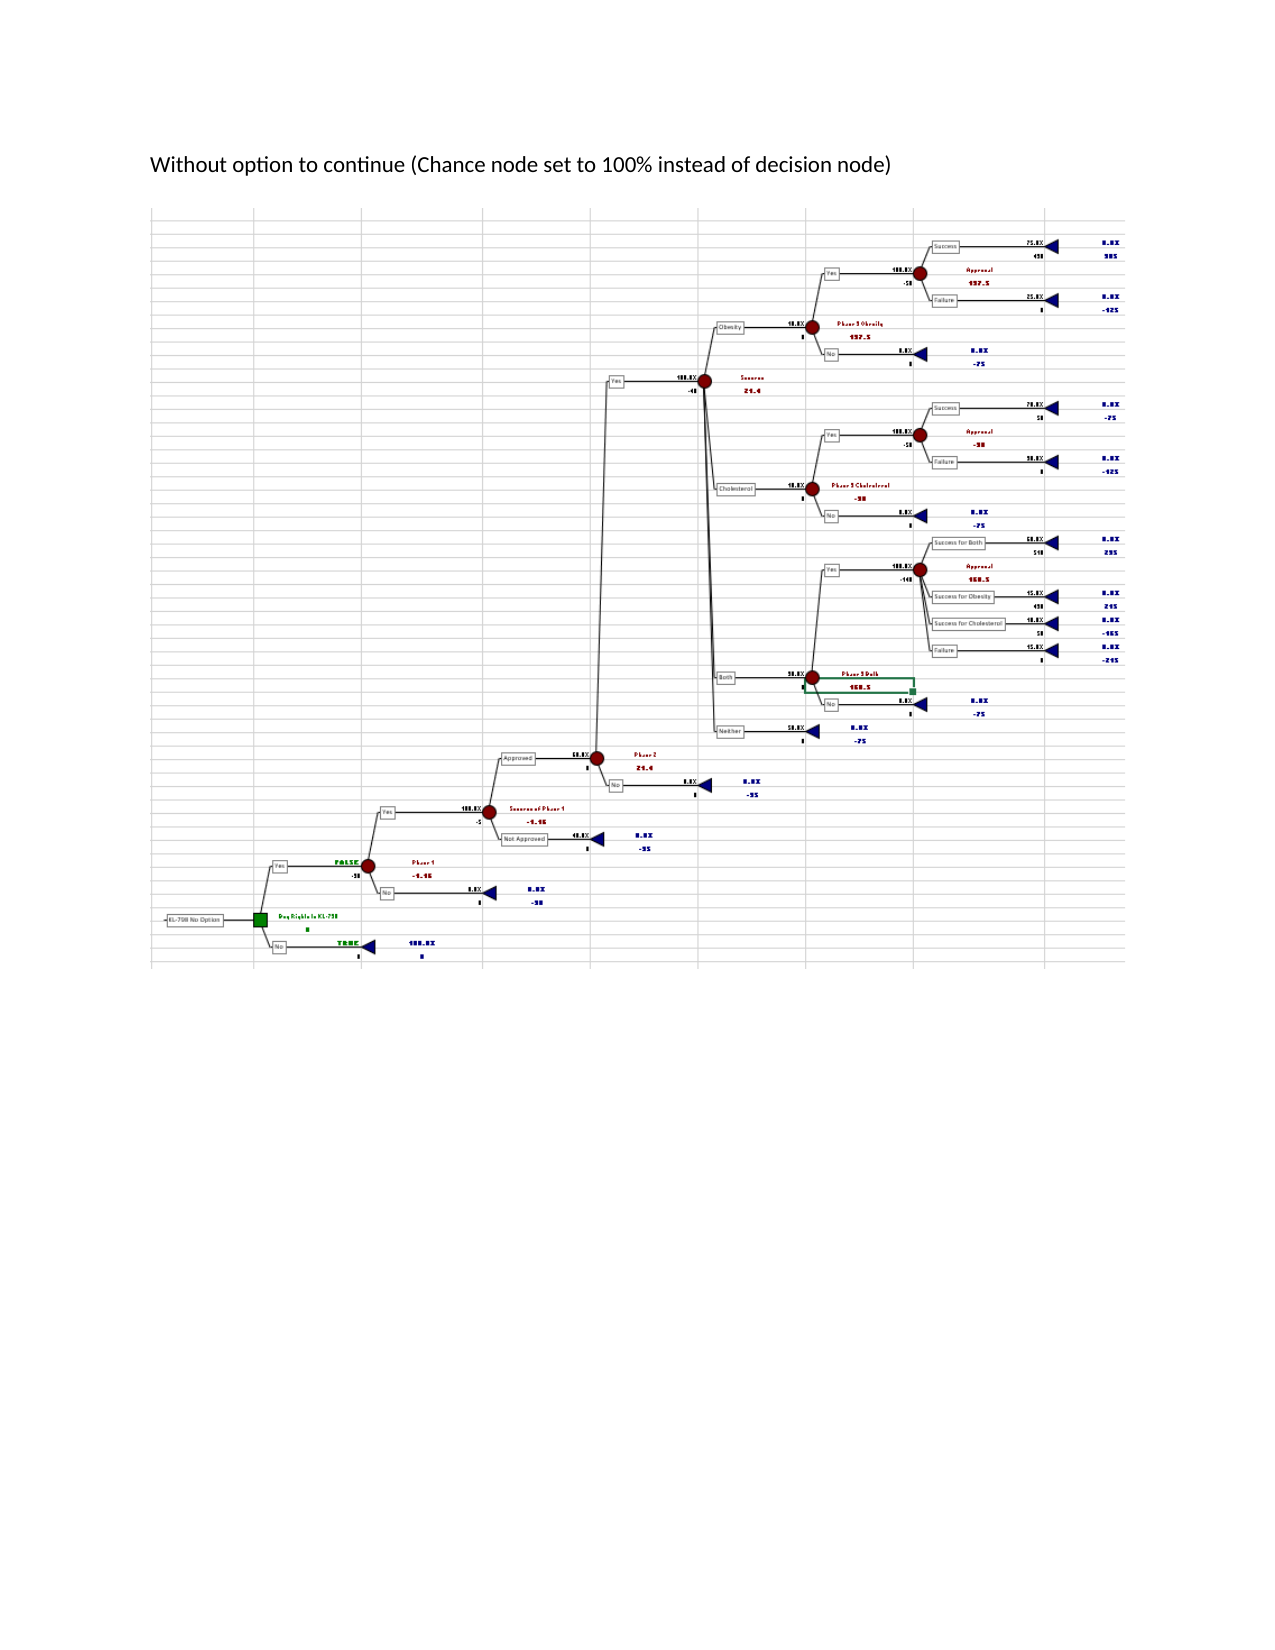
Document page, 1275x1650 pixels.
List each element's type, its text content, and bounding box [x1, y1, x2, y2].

picture [150, 208, 1125, 969]
text Without option to continue (Chance node set to 100% instead of decision node) [150, 150, 1125, 178]
